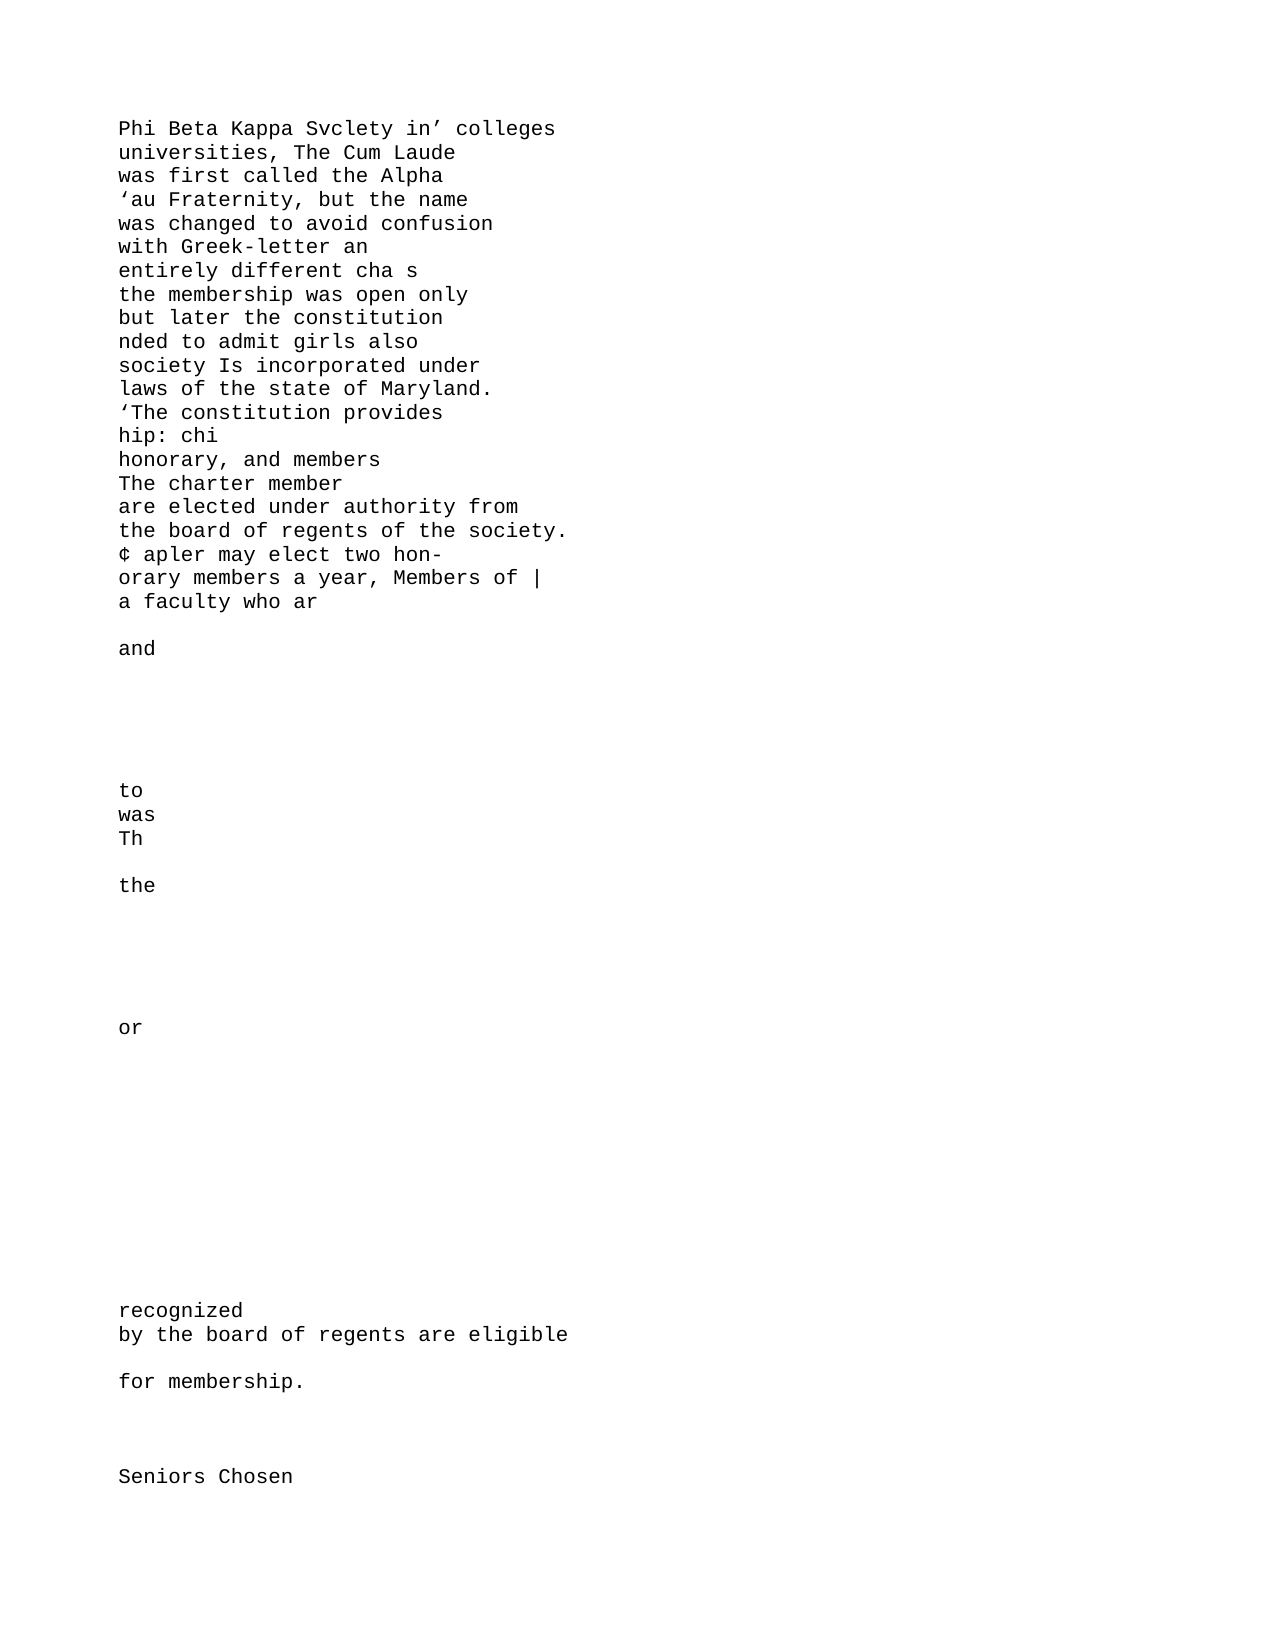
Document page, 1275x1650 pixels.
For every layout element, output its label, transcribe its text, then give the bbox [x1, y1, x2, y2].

text the board of regents of the society. [118, 520, 1157, 544]
text Seniors Chosen [118, 1466, 1157, 1489]
text by the board of regents are eligible [118, 1324, 1157, 1348]
text was changed to avoid confusion [118, 213, 1157, 236]
text The charter member [118, 473, 1157, 496]
text and [118, 638, 1157, 662]
text hip: chi [118, 426, 1157, 449]
text society Is incorporated under [118, 354, 1157, 378]
text the membership was open only [118, 284, 1157, 307]
text the [118, 875, 1157, 898]
text for membership. [118, 1371, 1157, 1395]
text entirely different cha s [118, 260, 1157, 284]
text a faculty who ar [118, 591, 1157, 615]
text ¢ apler may elect two hon- [118, 544, 1157, 567]
text was [118, 804, 1157, 827]
text honorary, and members [118, 449, 1157, 473]
text universities, The Cum Laude [118, 142, 1157, 165]
text with Greek-letter an [118, 236, 1157, 260]
text recognized [118, 1300, 1157, 1324]
text but later the constitution [118, 307, 1157, 331]
text ‘The constitution provides [118, 402, 1157, 426]
text nded to admit girls also [118, 331, 1157, 354]
text orary members a year, Members of | [118, 567, 1157, 591]
text or [118, 1017, 1157, 1040]
text to [118, 780, 1157, 804]
text Th [118, 827, 1157, 851]
text was first called the Alpha [118, 165, 1157, 189]
text laws of the state of Maryland. [118, 378, 1157, 402]
text are elected under authority from [118, 496, 1157, 520]
text ‘au Fraternity, but the name [118, 189, 1157, 213]
text Phi Beta Kappa Svclety in’ colleges [118, 118, 1157, 142]
